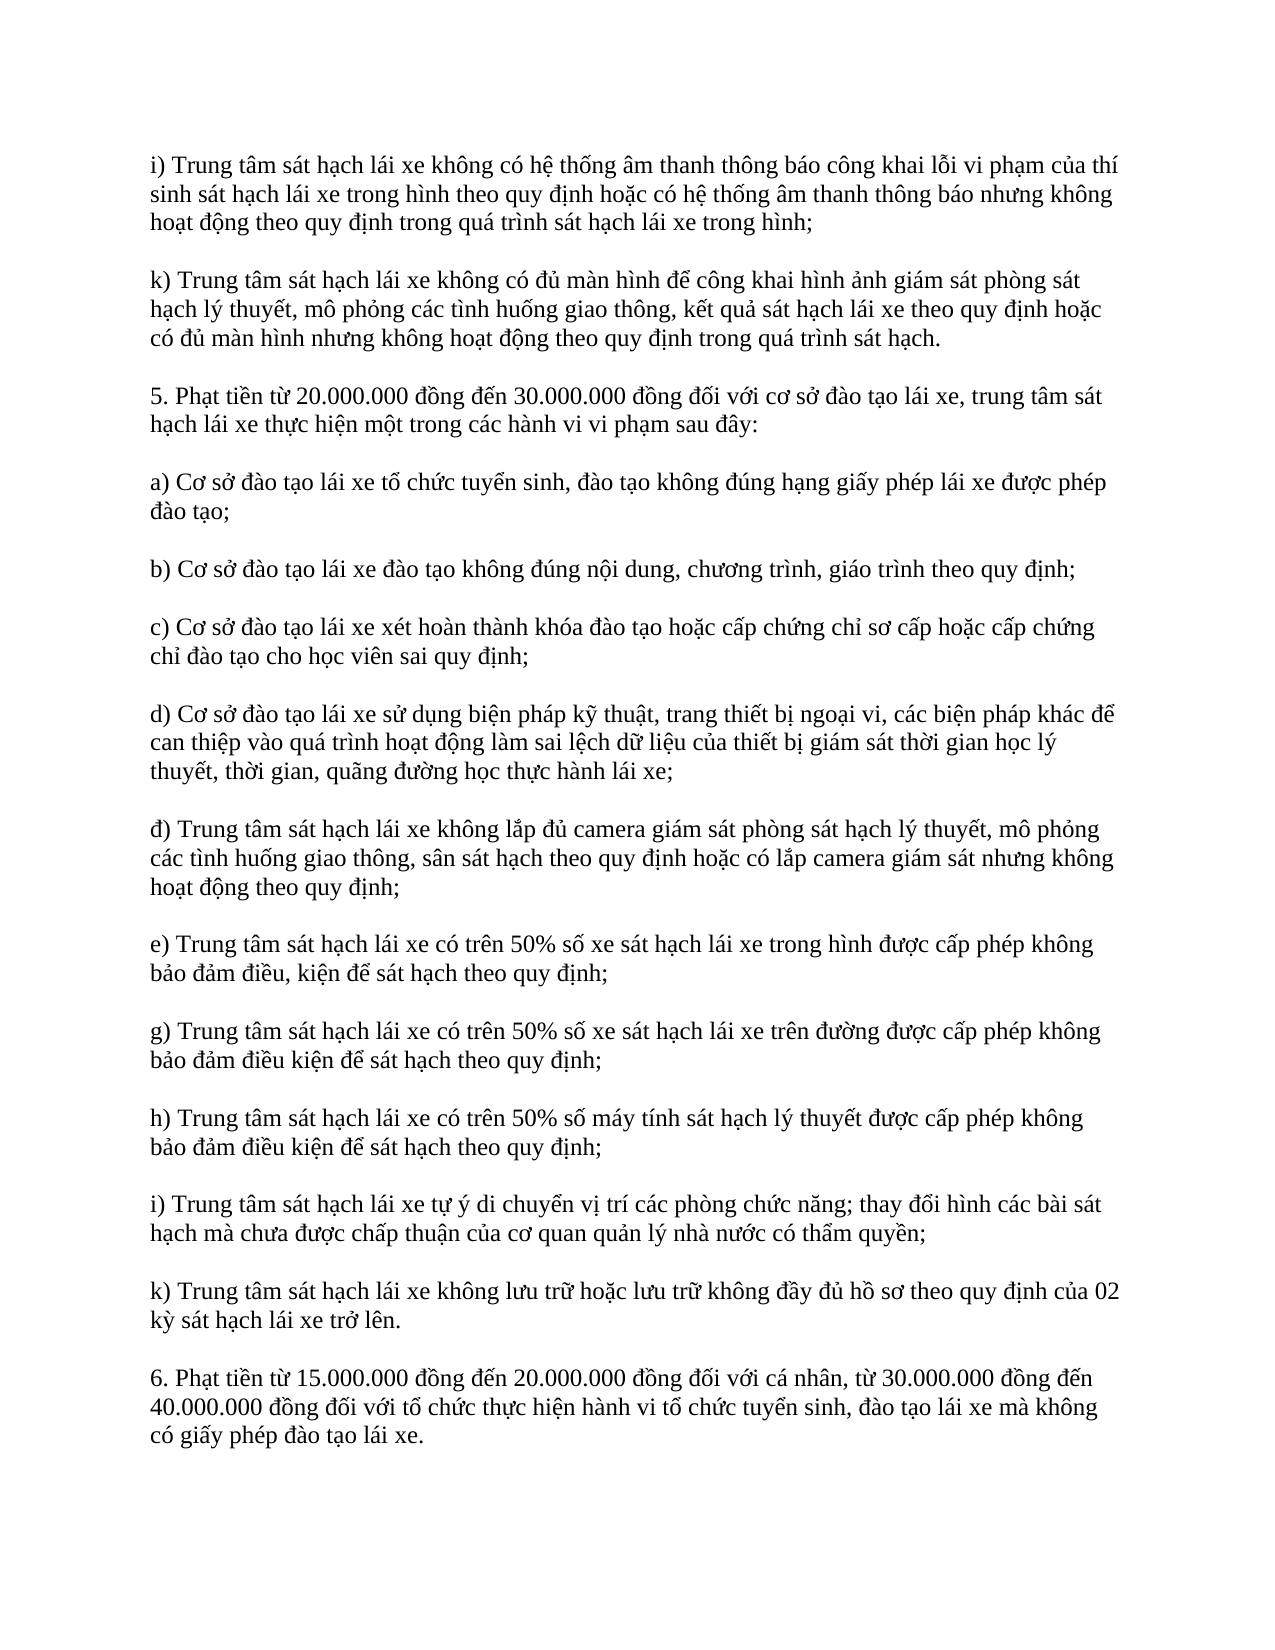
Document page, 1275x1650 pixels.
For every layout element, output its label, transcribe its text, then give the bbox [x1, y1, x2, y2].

text e) Trung tâm sát hạch lái xe có trên 50% số xe sát hạch lái xe trong hình được cấp phép không bảo đảm điều, kiện để sát hạch theo quy định; [150, 929, 1125, 987]
text c) Cơ sở đào tạo lái xe xét hoàn thành khóa đào tạo hoặc cấp chứng chỉ sơ cấp hoặc cấp chứng chỉ đào tạo cho học viên sai quy định; [150, 612, 1125, 669]
text 6. Phạt tiền từ 15.000.000 đồng đến 20.000.000 đồng đối với cá nhân, từ 30.000.000 đồng đến 40.000.000 đồng đối với tổ chức thực hiện hành vi tổ chức tuyển sinh, đào tạo lái xe mà không có giấy phép đào tạo lái xe. [150, 1363, 1125, 1449]
text i) Trung tâm sát hạch lái xe tự ý di chuyển vị trí các phòng chức năng; thay đổi hình các bài sát hạch mà chưa được chấp thuận của cơ quan quản lý nhà nước có thẩm quyền; [150, 1189, 1125, 1247]
text d) Cơ sở đào tạo lái xe sử dụng biện pháp kỹ thuật, trang thiết bị ngoại vi, các biện pháp khác để can thiệp vào quá trình hoạt động làm sai lệch dữ liệu của thiết bị giám sát thời gian học lý thuyết, thời gian, quãng đường học thực hành lái xe; [150, 699, 1125, 785]
text k) Trung tâm sát hạch lái xe không có đủ màn hình để công khai hình ảnh giám sát phòng sát hạch lý thuyết, mô phỏng các tình huống giao thông, kết quả sát hạch lái xe theo quy định hoặc có đủ màn hình nhưng không hoạt động theo quy định trong quá trình sát hạch. [150, 265, 1125, 352]
text h) Trung tâm sát hạch lái xe có trên 50% số máy tính sát hạch lý thuyết được cấp phép không bảo đảm điều kiện để sát hạch theo quy định; [150, 1103, 1125, 1160]
text g) Trung tâm sát hạch lái xe có trên 50% số xe sát hạch lái xe trên đường được cấp phép không bảo đảm điều kiện để sát hạch theo quy định; [150, 1016, 1125, 1074]
text b) Cơ sở đào tạo lái xe đào tạo không đúng nội dung, chương trình, giáo trình theo quy định; [150, 554, 1125, 583]
text 5. Phạt tiền từ 20.000.000 đồng đến 30.000.000 đồng đối với cơ sở đào tạo lái xe, trung tâm sát hạch lái xe thực hiện một trong các hành vi vi phạm sau đây: [150, 381, 1125, 438]
text k) Trung tâm sát hạch lái xe không lưu trữ hoặc lưu trữ không đầy đủ hồ sơ theo quy định của 02 kỳ sát hạch lái xe trở lên. [150, 1276, 1125, 1334]
text a) Cơ sở đào tạo lái xe tổ chức tuyển sinh, đào tạo không đúng hạng giấy phép lái xe được phép đào tạo; [150, 467, 1125, 525]
text đ) Trung tâm sát hạch lái xe không lắp đủ camera giám sát phòng sát hạch lý thuyết, mô phỏng các tình huống giao thông, sân sát hạch theo quy định hoặc có lắp camera giám sát nhưng không hoạt động theo quy định; [150, 814, 1125, 900]
text i) Trung tâm sát hạch lái xe không có hệ thống âm thanh thông báo công khai lỗi vi phạm của thí sinh sát hạch lái xe trong hình theo quy định hoặc có hệ thống âm thanh thông báo nhưng không hoạt động theo quy định trong quá trình sát hạch lái xe trong hình; [150, 150, 1125, 236]
